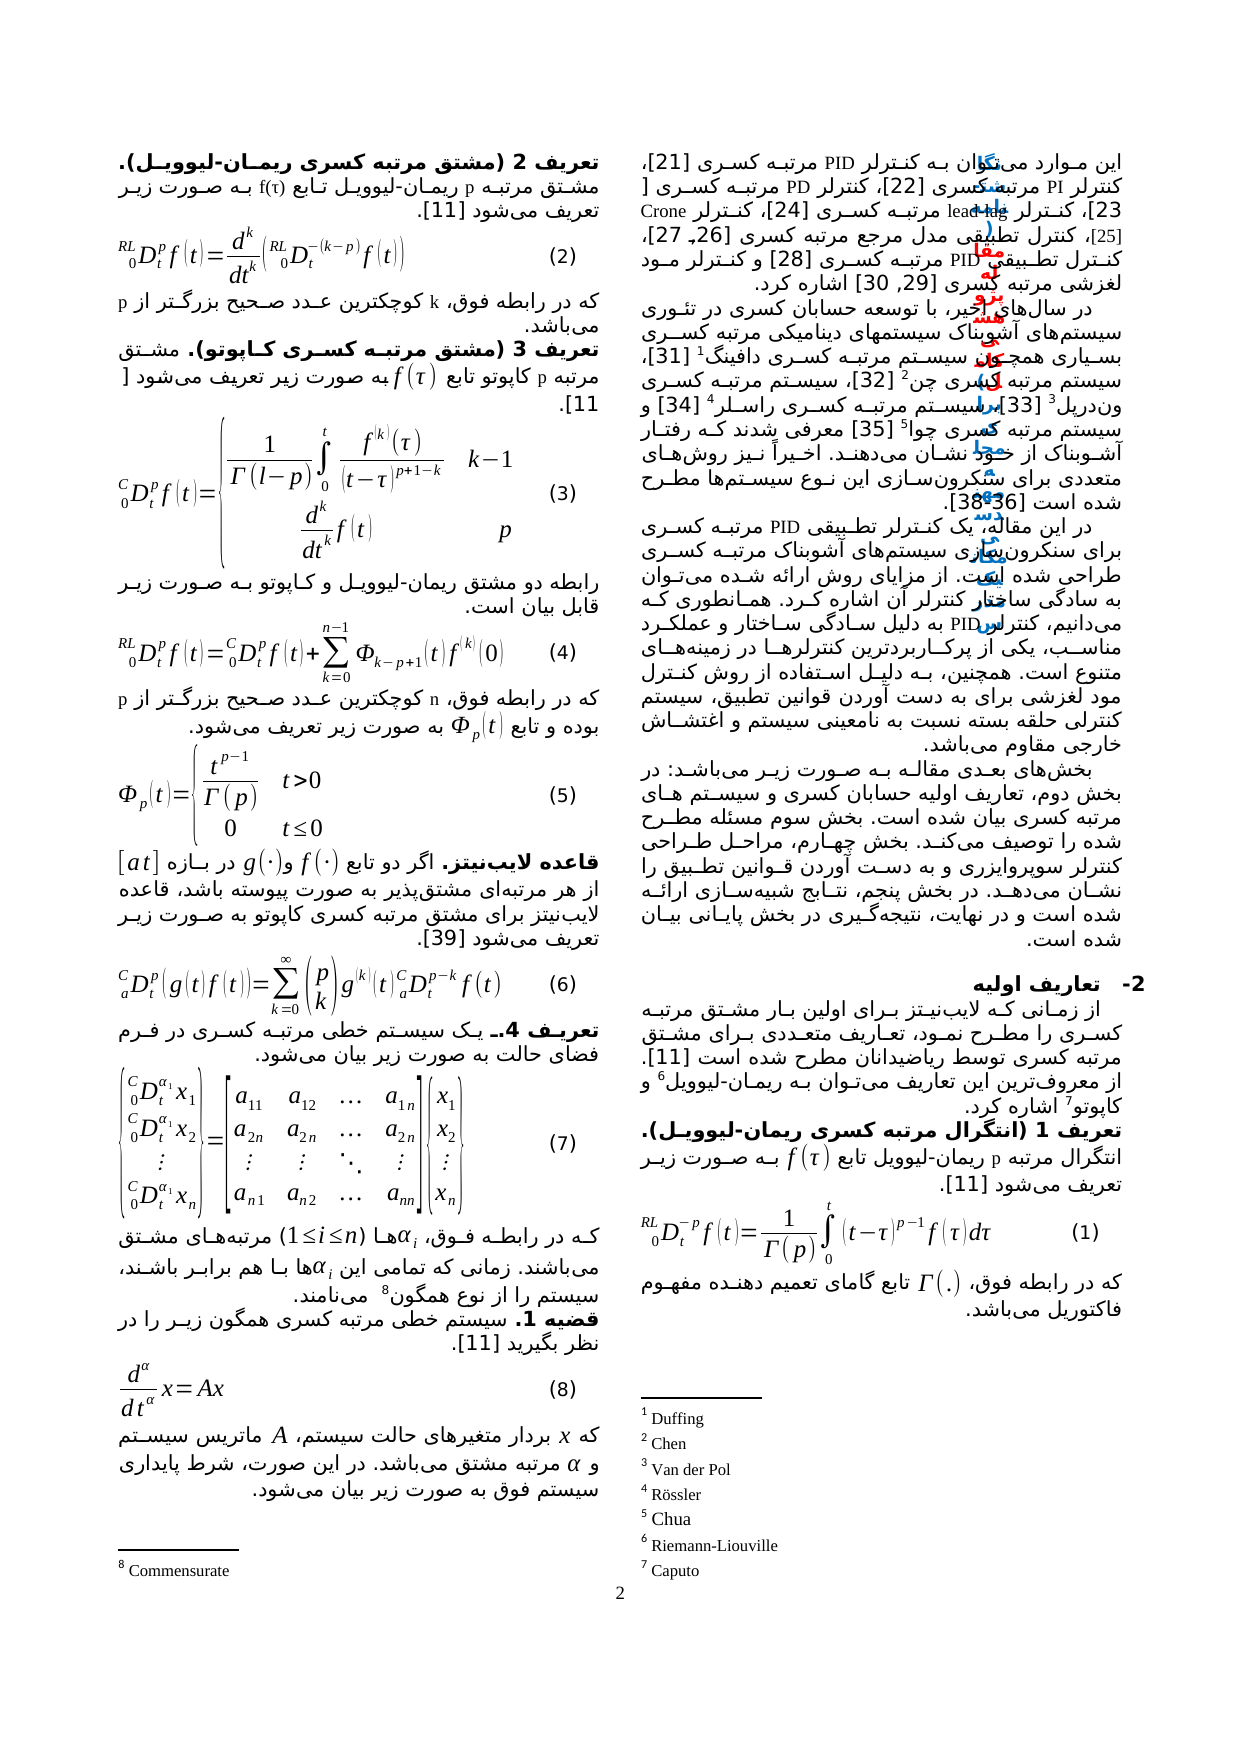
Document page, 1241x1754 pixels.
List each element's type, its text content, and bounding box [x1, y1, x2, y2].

text که بردار متغیرهای حالت سیستم، ماتریس سیستم و مرتبه مشتق می‌باشد. در این صورت، شرط پایداری سیستم فوق به صورت زیر بیان می‌شود. [118, 1422, 599, 1501]
text تعریف 3 (مشتق مرتبه کسری کاپوتو). مشتق مرتبه p کاپوتو تابع به صورت زیر تعریف می‌شود [11]. [118, 337, 599, 416]
text از زمانی که لایب‌نیتز برای اولین بار مشتق مرتبه کسری را مطرح نمود، تعاریف متعددی برای مشتق مرتبه کسری توسط ریاضیدانان مطرح شده است [11]. از معروف‌ترین این تعاریف می‌توان به ریمان-لیوویل و کاپوتو اشاره کرد. [641, 997, 1122, 1118]
table_header (1) [1036, 1197, 1111, 1267]
text که در رابطه فوق، n کوچکترین عدد صحیح بزرگتر از p بوده و تابع به صورت زیر تعریف می‌شود. [118, 686, 599, 743]
table_header [107, 619, 513, 686]
text در این مقاله، یک کنترلر تطبیقی PID مرتبه کسری برای سنکرون‌سازی سیستم‌های آشوبناک مرتبه کسری طراحی شده است. از مزایای روش ارائه شده می‌توان به سادگی ساختار کنترلر آن اشاره کرد. همانطوری که می‌دانیم، کنترلر PID به دلیل سادگی ساختار و عملکرد مناسب، یکی از پرکاربردترین کنترلرها در زمینه‌های متنوع است. همچنین، به دلیل استفاده از روش کنترل مود لغزشی برای به دست آوردن قوانین تطبیق، سیستم کنترلی حلقه بسته نسبت به نامعینی سیستم و اغتشاش خارجی مقاوم می‌باشد. [641, 514, 1122, 757]
table_header [107, 416, 513, 570]
table_header (3) [513, 416, 588, 570]
text که در رابطه فوق، ها () مرتبه‌های مشتق می‌باشند. زمانی که تمامی این ها با هم برابر باشند، سیستم را از نوع همگون می‌نامند. [118, 1220, 599, 1307]
table_header [107, 1066, 513, 1220]
text قضیه 1. سیستم خطی مرتبه کسری همگون زیر را در نظر بگیرید [11]. [118, 1307, 599, 1356]
text رابطه دو مشتق ریمان-لیوویل و کاپوتو به صورت زیر قابل بیان است. [118, 570, 599, 619]
table_header (6) [513, 950, 588, 1018]
table_header (4) [513, 619, 588, 686]
table_header (2) [513, 223, 588, 289]
table_header [107, 743, 513, 847]
text تعریف 2 (مشتق مرتبه کسری ریمان-لیوویل). مشتق مرتبه p ریمان-لیوویل تابع f(τ) به صورت زیر تعریف می‌شود [11]. [118, 150, 599, 223]
table_header (7) [513, 1066, 588, 1220]
table_header (8) [513, 1356, 588, 1422]
text که در رابطه فوق، تابع گامای تعمیم دهنده مفهوم فاکتوریل می‌باشد. [641, 1267, 1122, 1322]
table_header (5) [513, 743, 588, 847]
text که در رابطه فوق، k کوچکترین عدد صحیح بزرگتر از p می‌باشد. [118, 289, 599, 337]
table_header [107, 950, 513, 1018]
table_header [107, 1356, 513, 1422]
table_header [630, 1197, 1036, 1267]
text تعاریف اولیه [641, 972, 1122, 997]
text در سال‌های اخیر، با توسعه حسابان کسری در تئوری سیستم‌های آشوبناک سیستمهای دینامیکی مرتبه کسری بسیاری همچون سیستم مرتبه کسری دافینگ [31]، سیستم مرتبه کسری چن [32]، سیستم مرتبه کسری ون‌در‌پل [33]، سیستم مرتبه کسری راسلر [34] و سیستم مرتبه کسری چوا [35] معرفی شدند که رفتار آشوبناک از خود نشان می‌دهند. اخیراً نیز روش‌های متعددی برای سنکرون‌سازی این نوع سیستم‌ها مطرح شده است [36-38]. [641, 296, 1122, 514]
text تعریف 4. یک سیستم خطی مرتبه کسری در فرم فضای حالت به صورت زیر بیان می‌شود. [118, 1018, 599, 1066]
text تعریف 1 (انتگرال مرتبه کسری ریمان-لیوویل). انتگرال مرتبه p ریمان-لیوویل تابع به صورت زیر تعریف می‌شود [11]. [641, 1118, 1122, 1197]
text قاعده لایب‌نیتز. اگر دو تابع و در بازه از هر مرتبه‌ای مشتق‌پذیر به صورت پیوسته باشد، قاعده لایب‌نیتز برای مشتق مرتبه کسری کاپوتو به صورت زیر تعریف می‌شود [39]. [118, 847, 599, 950]
table_header [107, 223, 513, 289]
text بخش‌های بعدی مقاله به صورت زیر می‌باشد: در بخش دوم، تعاریف اولیه حسابان کسری و سیستم های مرتبه کسری بیان شده است. بخش سوم مسئله مطرح شده را توصیف می‌کند. بخش چهارم، مراحل طراحی کنترلر سوپروایزری و به دست آوردن قوانین تطبیق را نشان می‌دهد. در بخش پنجم، نتابج شبیه‌سازی ارائه شده است و در نهایت، نتیجه‌گیری در بخش پایانی بیان شده است. [641, 757, 1122, 951]
